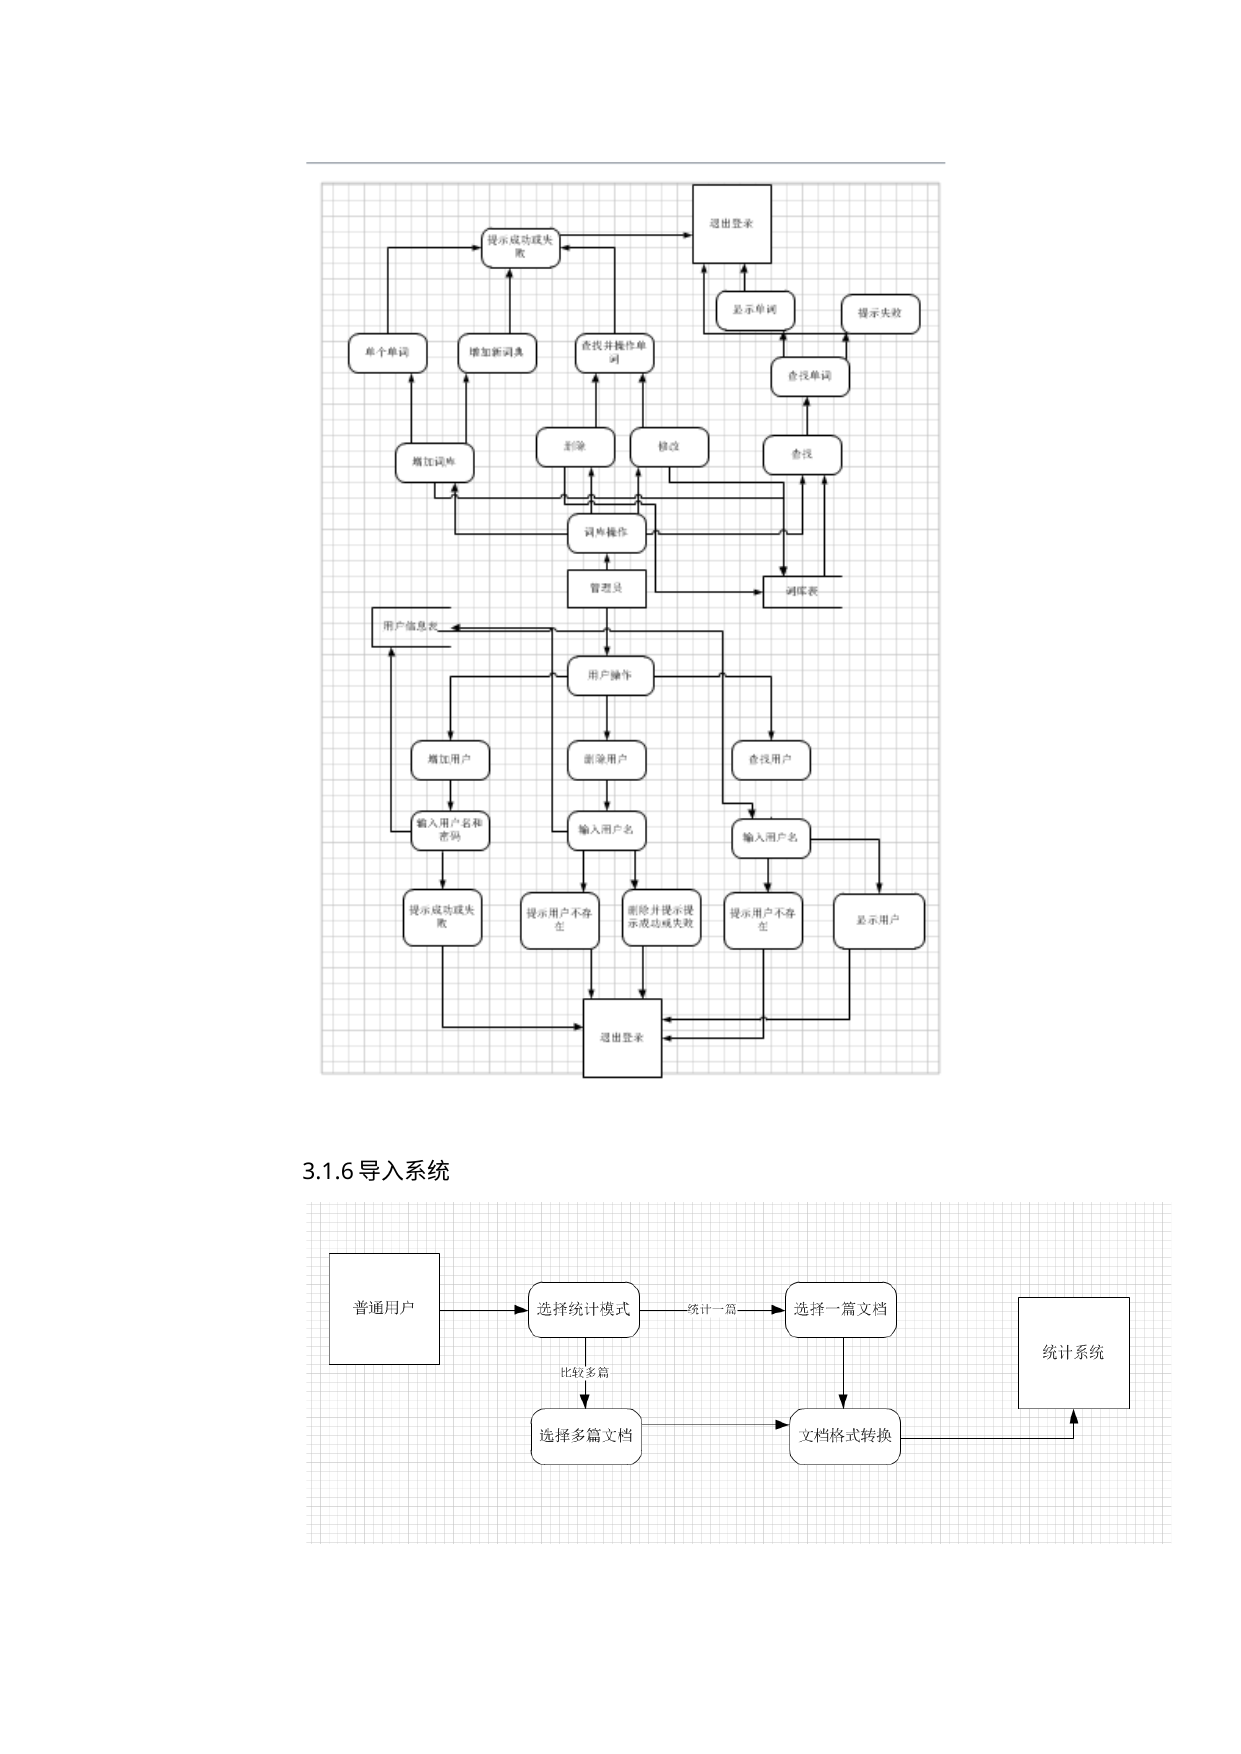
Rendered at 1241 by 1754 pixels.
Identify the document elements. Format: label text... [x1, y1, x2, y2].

picture [306, 1202, 1172, 1544]
picture [306, 162, 946, 1080]
text 3.1.6导入系统 [187, 1137, 1053, 1202]
